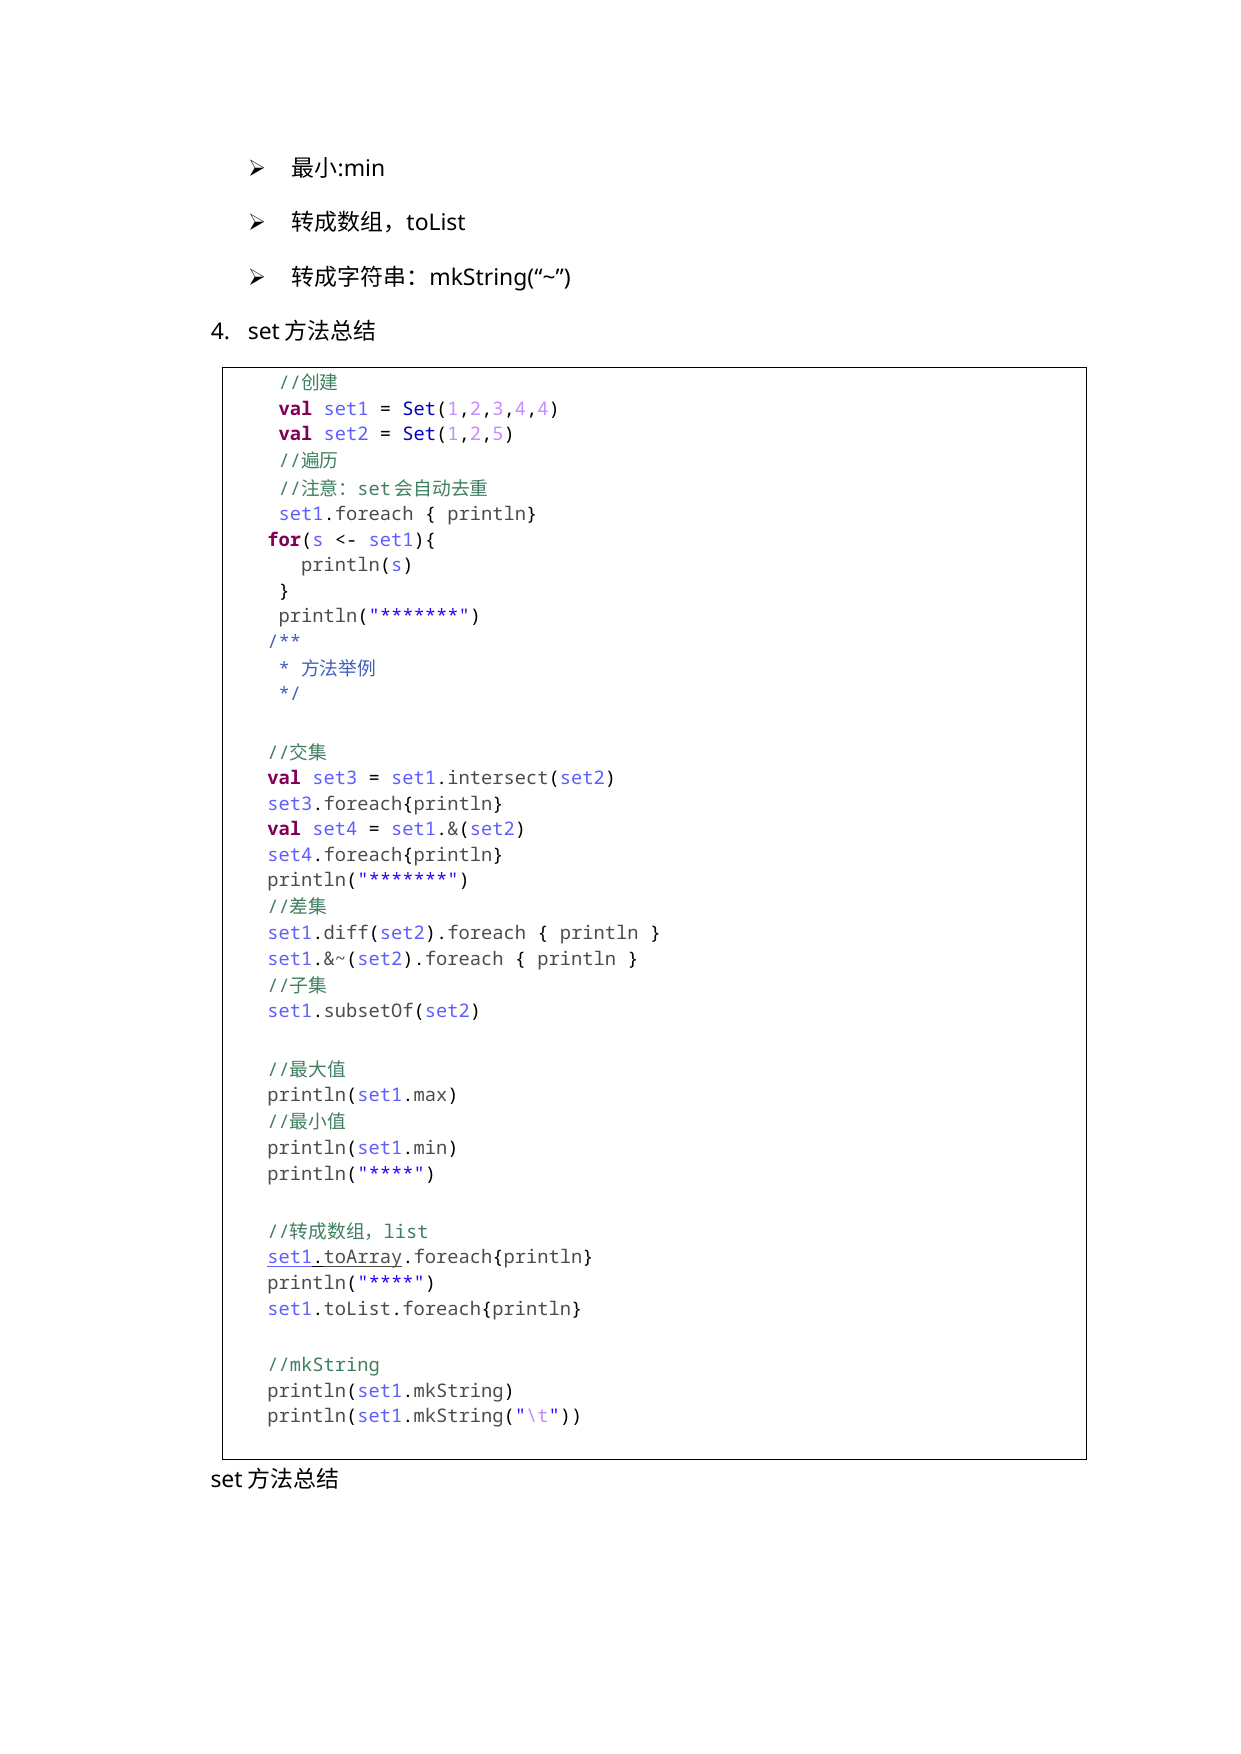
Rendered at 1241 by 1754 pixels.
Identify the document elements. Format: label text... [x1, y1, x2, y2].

list 转成字符串：mkString(“~”) [248, 258, 1053, 292]
list 最小:min [248, 150, 1053, 183]
text set方法总结 [210, 1460, 1053, 1494]
list 转成数组，toList [248, 204, 1053, 237]
list set方法总结 [211, 312, 1053, 346]
table_header //创建 val set1 = Set(1,2,3,4,4) val set2 = Set(1,2,5) //遍历 //注意：set会自动去重 set1.foreach { println} for(s <- set1){ println(s) } println("*******") /** * 方法举例 */ //交集 val set3 = set1.intersect(set2) set3.foreach{println} val set4 = set1.&(set2) set4.foreach{println} println("*******") //差集 set1.diff(set2).foreach { println } set1.&~(set2).foreach { println } //子集 set1.subsetOf(set2) //最大值 println(set1.max) //最小值 println(set1.min) println("****") //转成数组，list set1.toArray.foreach{println} println("****") set1.toList.foreach{println} //mkString println(set1.mkString) println(set1.mkString("\t")) [223, 368, 1086, 1459]
